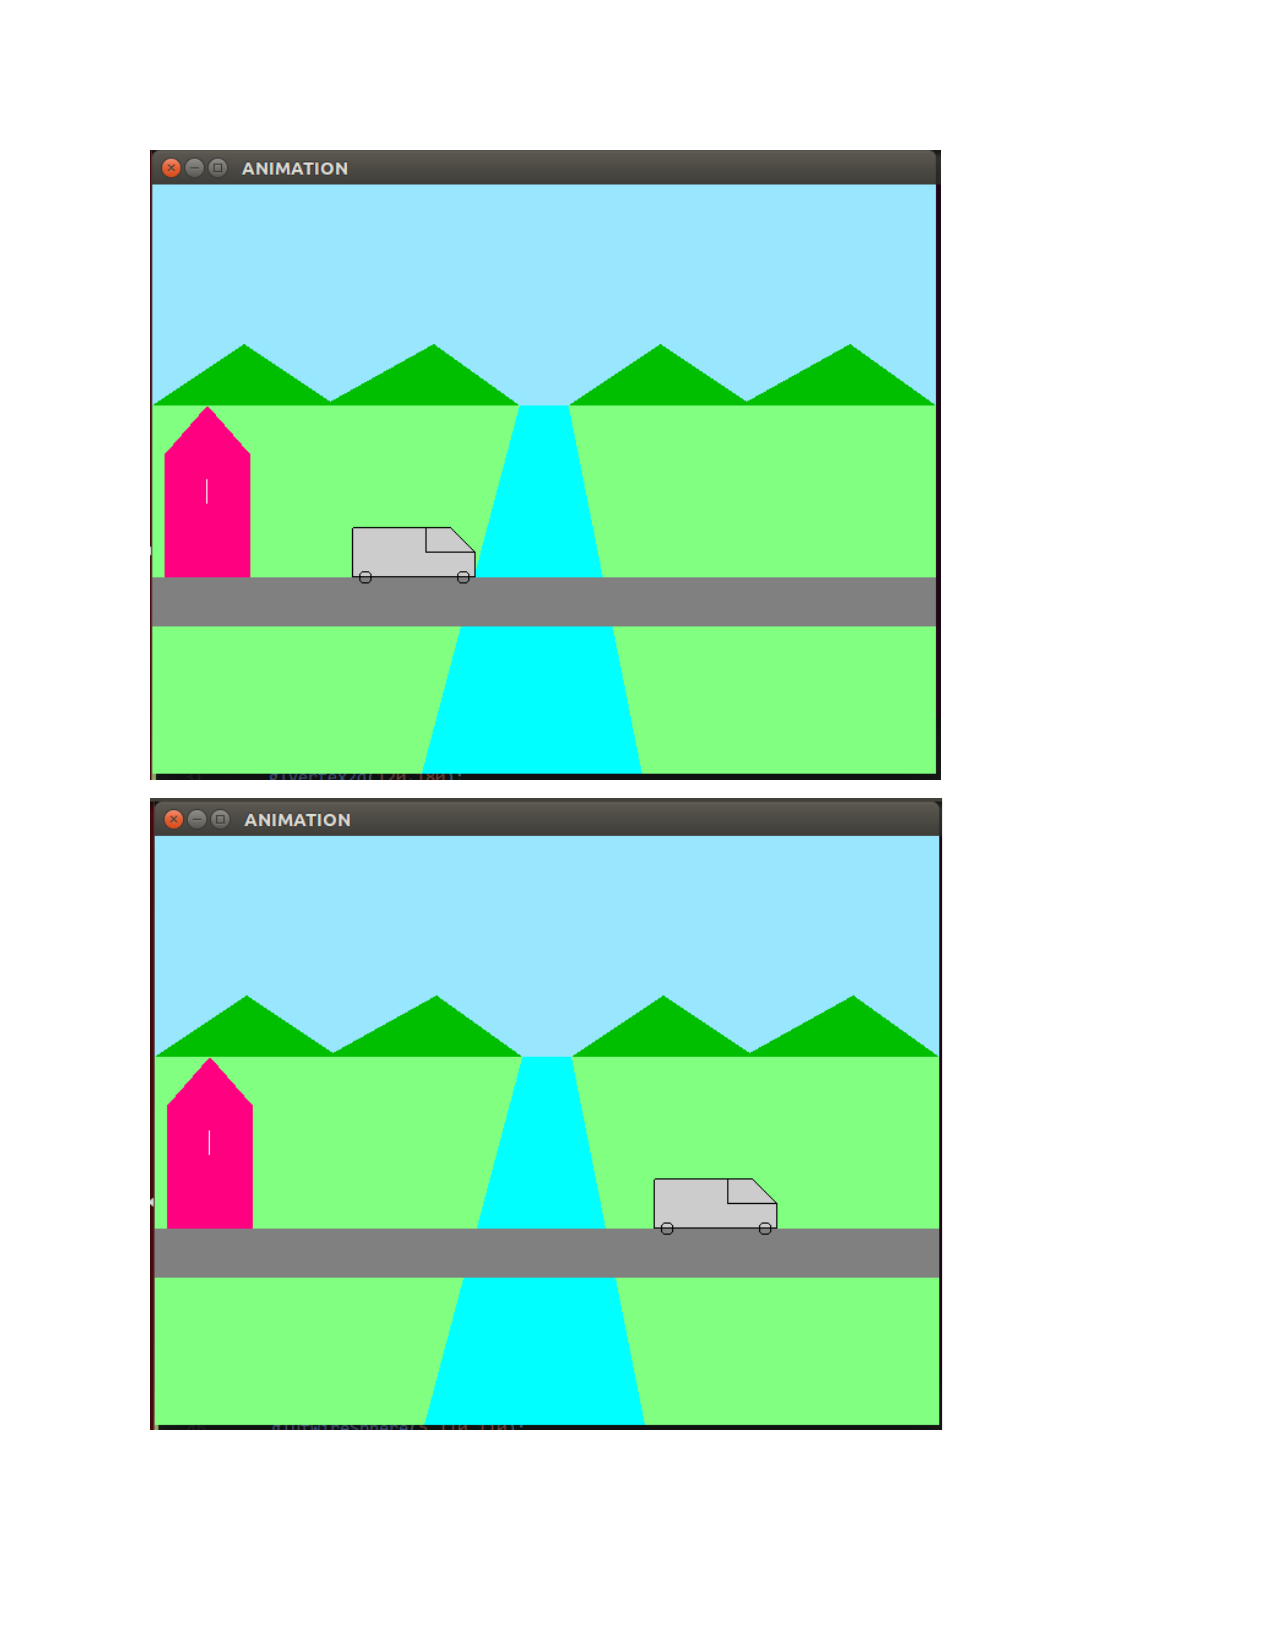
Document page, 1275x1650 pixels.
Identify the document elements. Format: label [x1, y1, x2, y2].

picture [150, 798, 943, 1430]
picture [150, 150, 941, 780]
